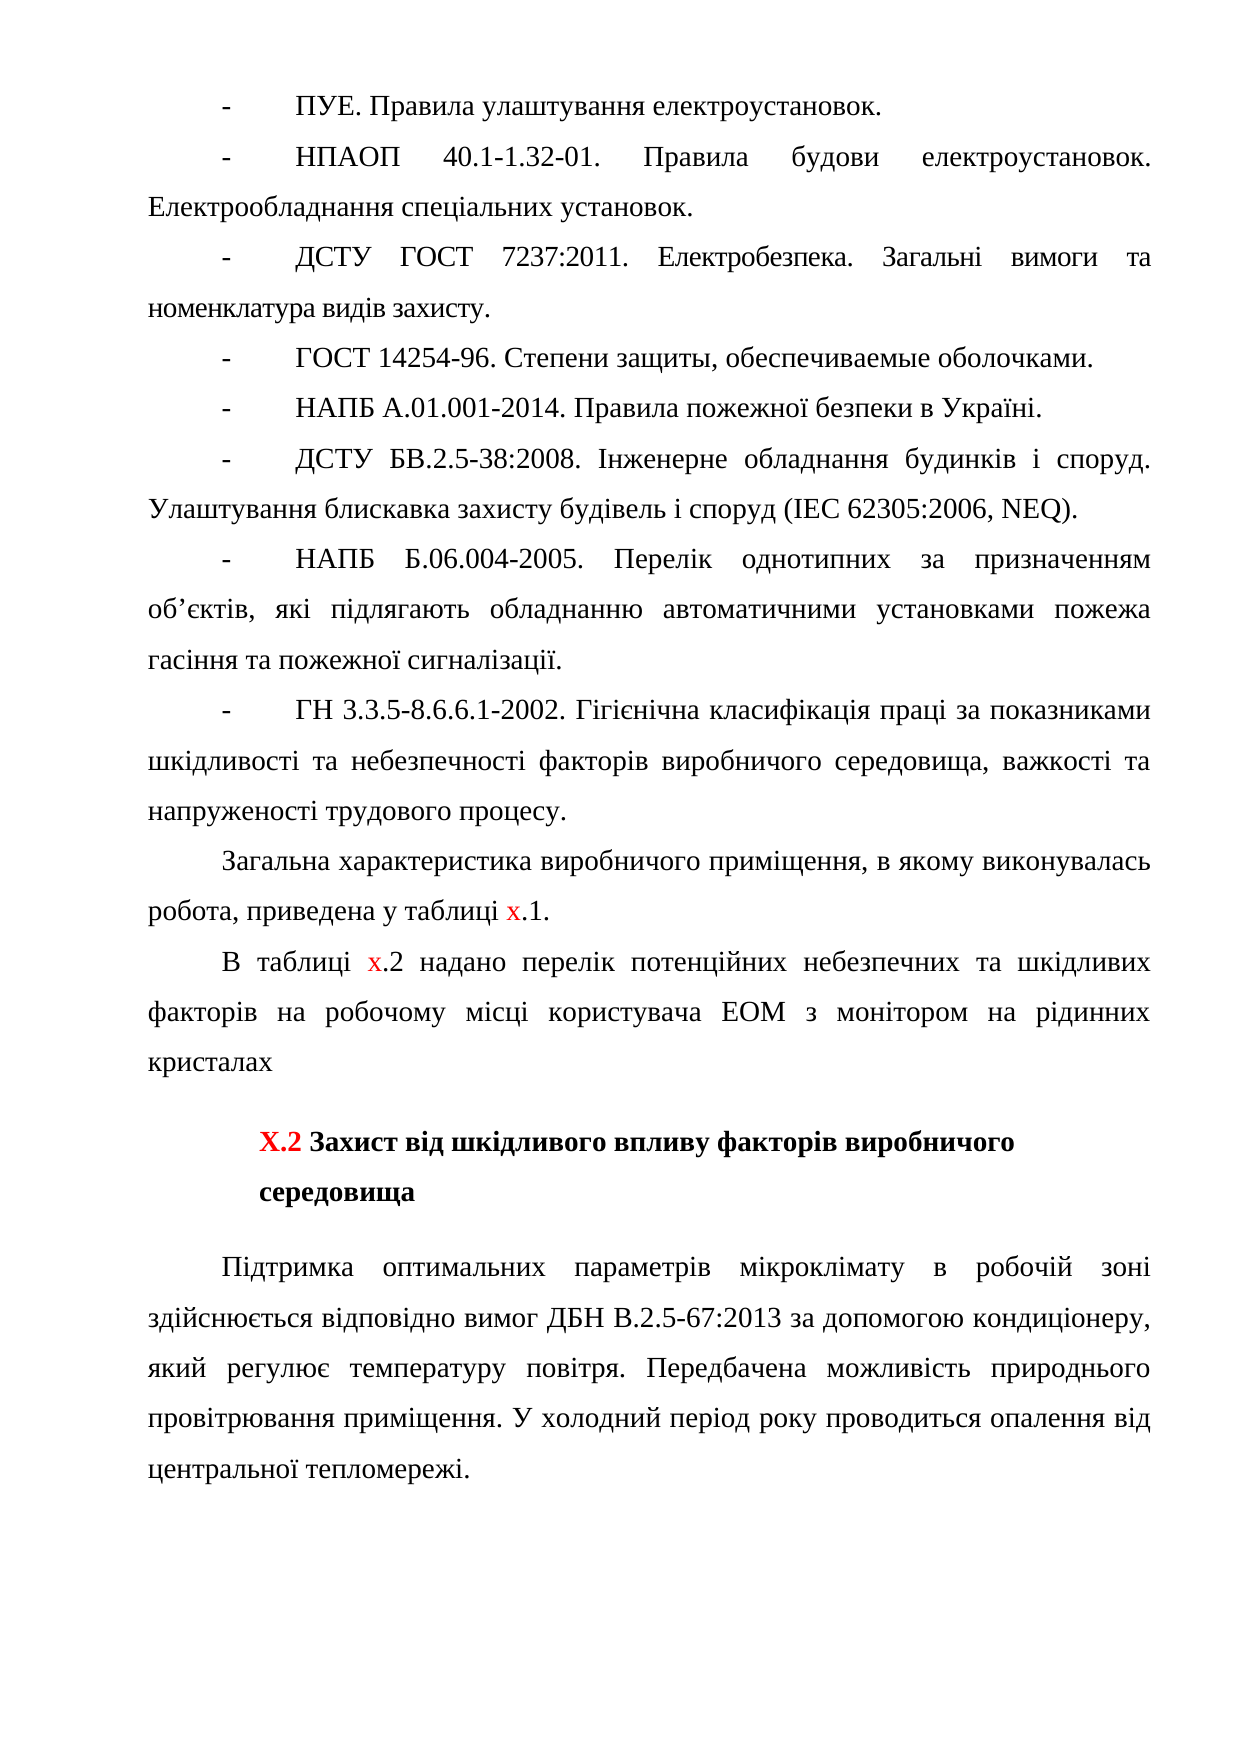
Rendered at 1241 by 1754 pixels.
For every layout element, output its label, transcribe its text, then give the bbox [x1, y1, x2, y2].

list ГН 3.3.5-8.6.6.1-2002. Гігієнічна класифікація праці за показниками шкідливості та небезпечності факторів виробничого середовища, важкості та напруженості трудового процесу. [148, 692, 1152, 826]
list ДСТУ ГОСТ 7237:2011. Електробезпека. Загальні вимоги та номенклатура видів захисту. [148, 239, 1152, 323]
text Х.2 Захист від шкідливого впливу факторів виробничого середовища [259, 1124, 1152, 1208]
list ДСТУ БВ.2.5-38:2008. Інженерне обладнання будинків і споруд. Улаштування блискавка захисту будівель і споруд (IEC 62305:2006, NEQ). [148, 441, 1152, 524]
list НАПБ А.01.001-2014. Правила пожежної безпеки в Україні. [148, 390, 1152, 424]
text В таблиці х.2 надано перелік потенційних небезпечних та шкідливих факторів на робочому місці користувача ЕОМ з монітором на рідинних кристалах [148, 944, 1152, 1078]
list ПУЕ. Правила улаштування електроустановок. [148, 88, 1152, 122]
text Підтримка оптимальних параметрів мікроклімату в робочій зоні здійснюється відповідно вимог ДБН В.2.5-67:2013 за допомогою кондиціонеру, який регулює температуру повітря. Передбачена можливість природнього провітрювання приміщення. У холодний період року проводиться опалення від центральної тепломережі. [148, 1249, 1152, 1484]
list НАПБ Б.06.004-2005. Перелік однотипних за призначенням об’єктів, які підлягають обладнанню автоматичними установками пожежа гасіння та пожежної сигналізації. [148, 541, 1152, 676]
list НПАОП 40.1-1.32-01. Правила будови електроустановок. Електрообладнання спеціальних установок. [148, 139, 1152, 223]
text Загальна характеристика виробничого приміщення, в якому виконувалась робота, приведена у таблиці х.1. [148, 843, 1152, 927]
list ГОСТ 14254-96. Степени защиты, обеспечиваемые оболочками. [148, 340, 1152, 374]
